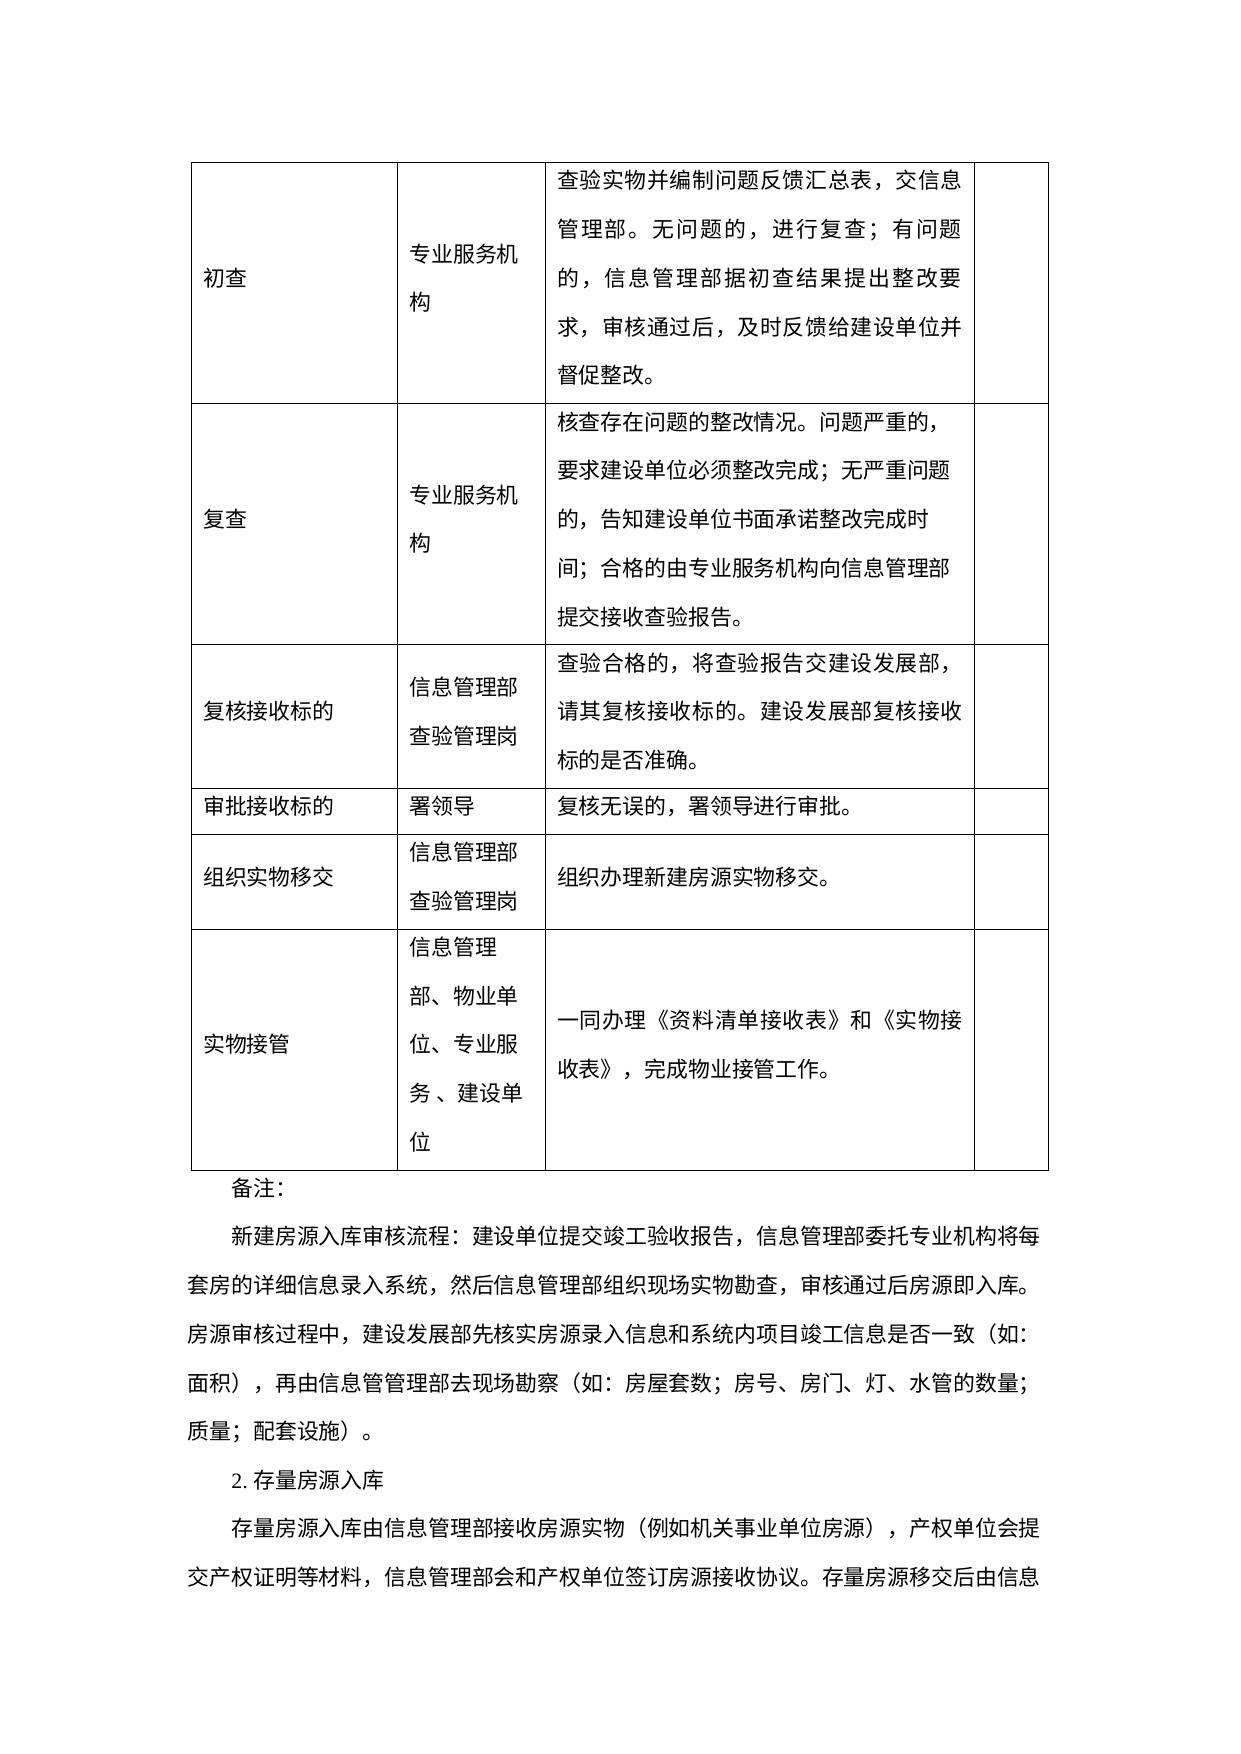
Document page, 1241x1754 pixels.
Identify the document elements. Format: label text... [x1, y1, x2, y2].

table_cell 组织办理新建房源实物移交。 [546, 835, 974, 928]
table_cell 专业服务机构 [398, 163, 545, 403]
list 存量房源入库 [187, 1462, 1053, 1495]
table_cell [975, 835, 1048, 928]
list 备注： [187, 1171, 1053, 1203]
table_cell 审批接收标的 [192, 789, 397, 834]
table_cell 核查存在问题的整改情况。问题严重的，要求建设单位必须整改完成；无严重问题的，告知建设单位书面承诺整改完成时间；合格的由专业服务机构向信息管理部提交接收查验报告。 [546, 404, 974, 644]
table_cell 复核接收标的 [192, 645, 397, 788]
table_cell 信息管理部查验管理岗 [398, 645, 545, 788]
table_cell 信息管理部查验管理岗 [398, 835, 545, 928]
table_cell 初查 [192, 163, 397, 403]
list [187, 1511, 1053, 1592]
table_cell [975, 404, 1048, 644]
table_cell [975, 163, 1048, 403]
table_cell 专业服务机构 [398, 404, 545, 644]
table_cell [975, 645, 1048, 788]
table_cell 署领导 [398, 789, 545, 834]
table_cell 查验实物并编制问题反馈汇总表，交信息管理部。无问题的，进行复查；有问题的，信息管理部据初查结果提出整改要求，审核通过后，及时反馈给建设单位并督促整改。 [546, 163, 974, 403]
table_cell [975, 930, 1048, 1169]
list 新建房源入库审核流程：建设单位提交竣工验收报告，信息管理部委托专业机构将每套房的详细信息录入系统，然后信息管理部组织现场实物勘查，审核通过后房源即入库。房源审核过程中，建设发展部先核实房源录入信息和系统内项目竣工信息是否一致（如：面积），再由信息管管理部去现场勘察（如：房屋套数；房号、房门、灯、水管的数量；质量；配套设施）。 [187, 1219, 1053, 1446]
table_cell [975, 789, 1048, 834]
table_cell 查验合格的，将查验报告交建设发展部，请其复核接收标的。建设发展部复核接收标的是否准确。 [546, 645, 974, 788]
table_cell 组织实物移交 [192, 835, 397, 928]
table_cell 实物接管 [192, 930, 397, 1169]
table_cell 一同办理《资料清单接收表》和《实物接收表》，完成物业接管工作。 [546, 930, 974, 1169]
table_cell 信息管理部、物业单位、专业服务 、建设单位 [398, 930, 545, 1169]
table_cell 复核无误的，署领导进行审批。 [546, 789, 974, 834]
table_cell 复查 [192, 404, 397, 644]
